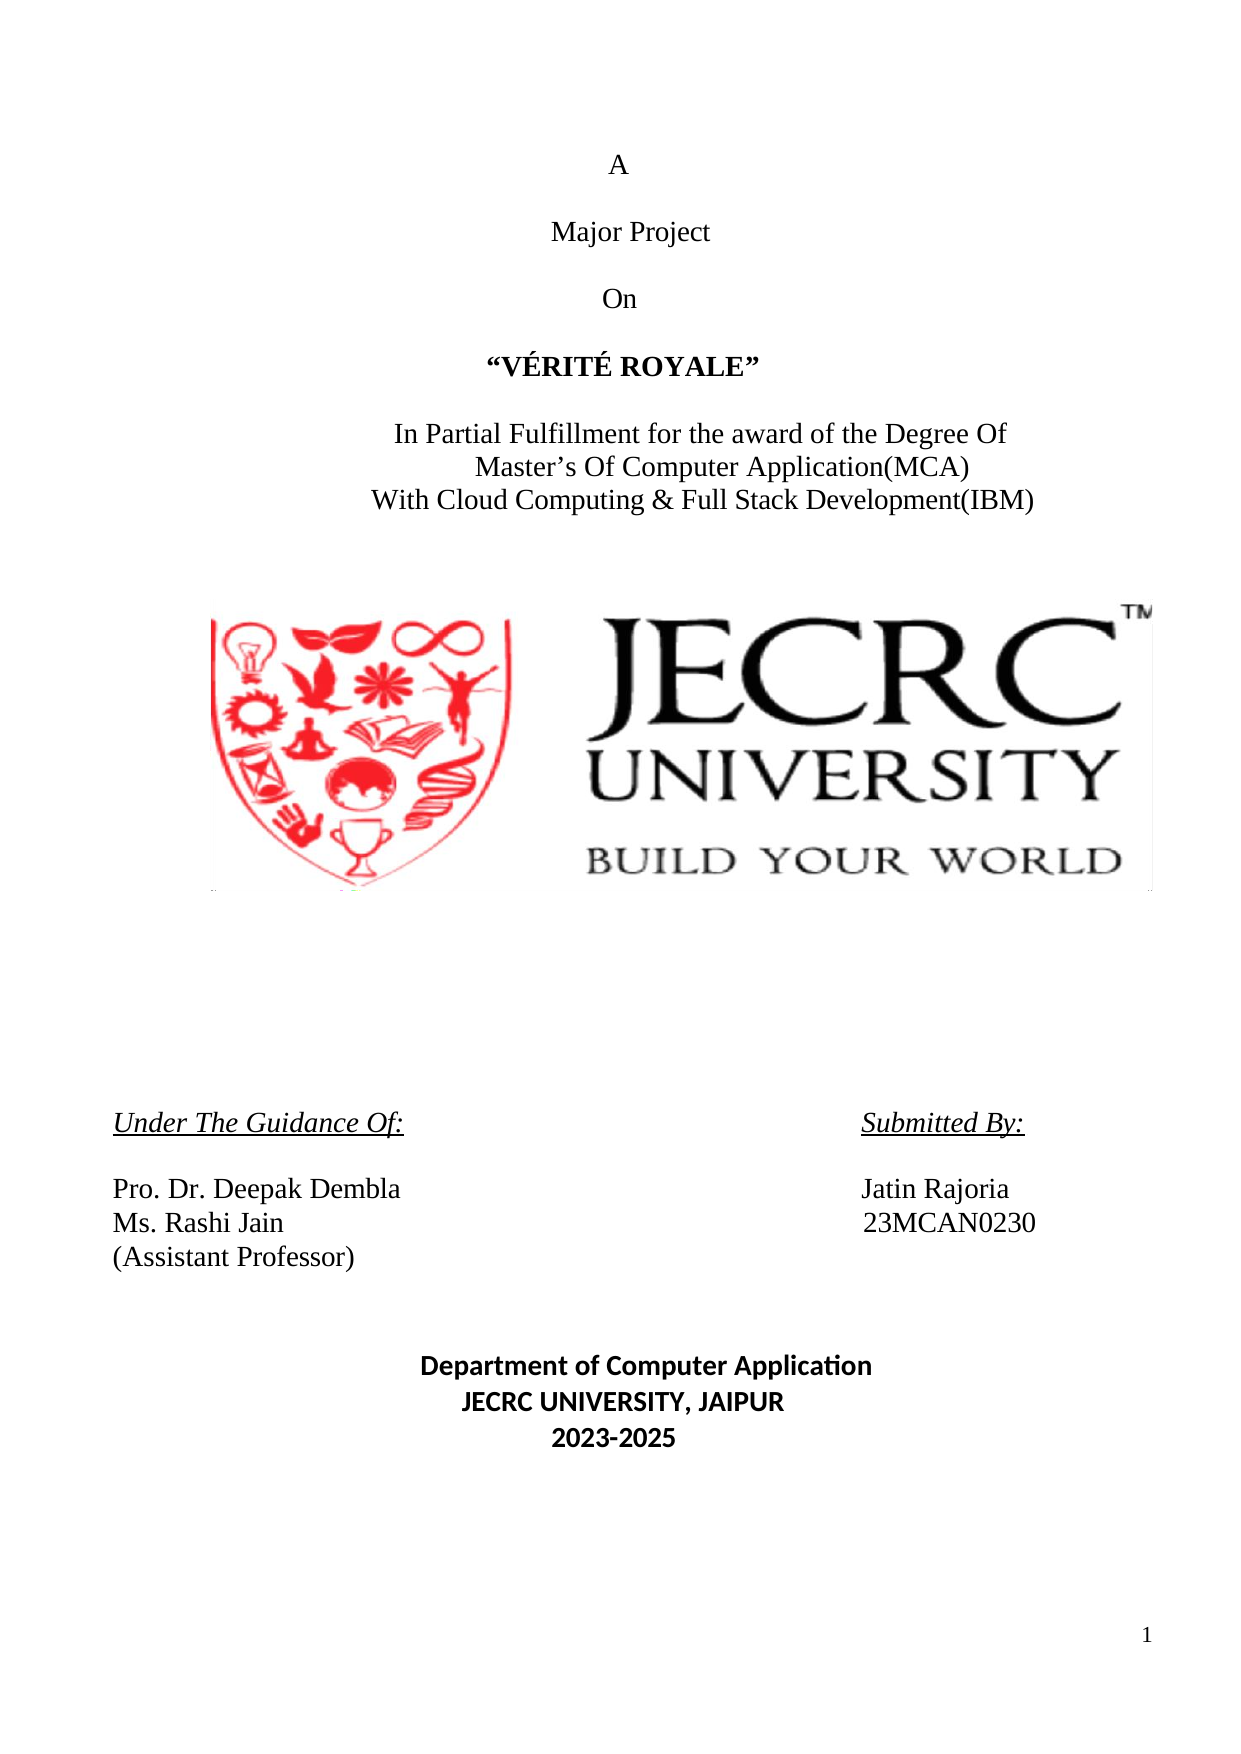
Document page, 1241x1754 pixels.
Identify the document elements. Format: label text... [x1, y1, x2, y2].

text Major Project [230, 214, 1031, 248]
text (Assistant Professor) [112, 1239, 1152, 1273]
text In Partial Fulfillment for the award of the Degree Of Master’s Of Computer Application(MCA) [346, 416, 1054, 483]
text Under The Guidance Of: Submitted By: [112, 1105, 1152, 1138]
text Pro. Dr. Deepak Dembla Jatin Rajoria [112, 1172, 1152, 1206]
text Department of Computer Application JECRC UNIVERSITY, JAIPUR [420, 1347, 937, 1419]
text A [103, 147, 1134, 181]
text On [209, 281, 1031, 315]
subtitle “VÉRITÉ ROYALE” [111, 349, 1134, 382]
text 2023-2025 [197, 1419, 1031, 1454]
picture [210, 599, 1153, 891]
text With Cloud Computing & Full Stack Development(IBM) [253, 483, 1152, 516]
text Ms. Rashi Jain 23MCAN0230 [112, 1206, 1152, 1239]
